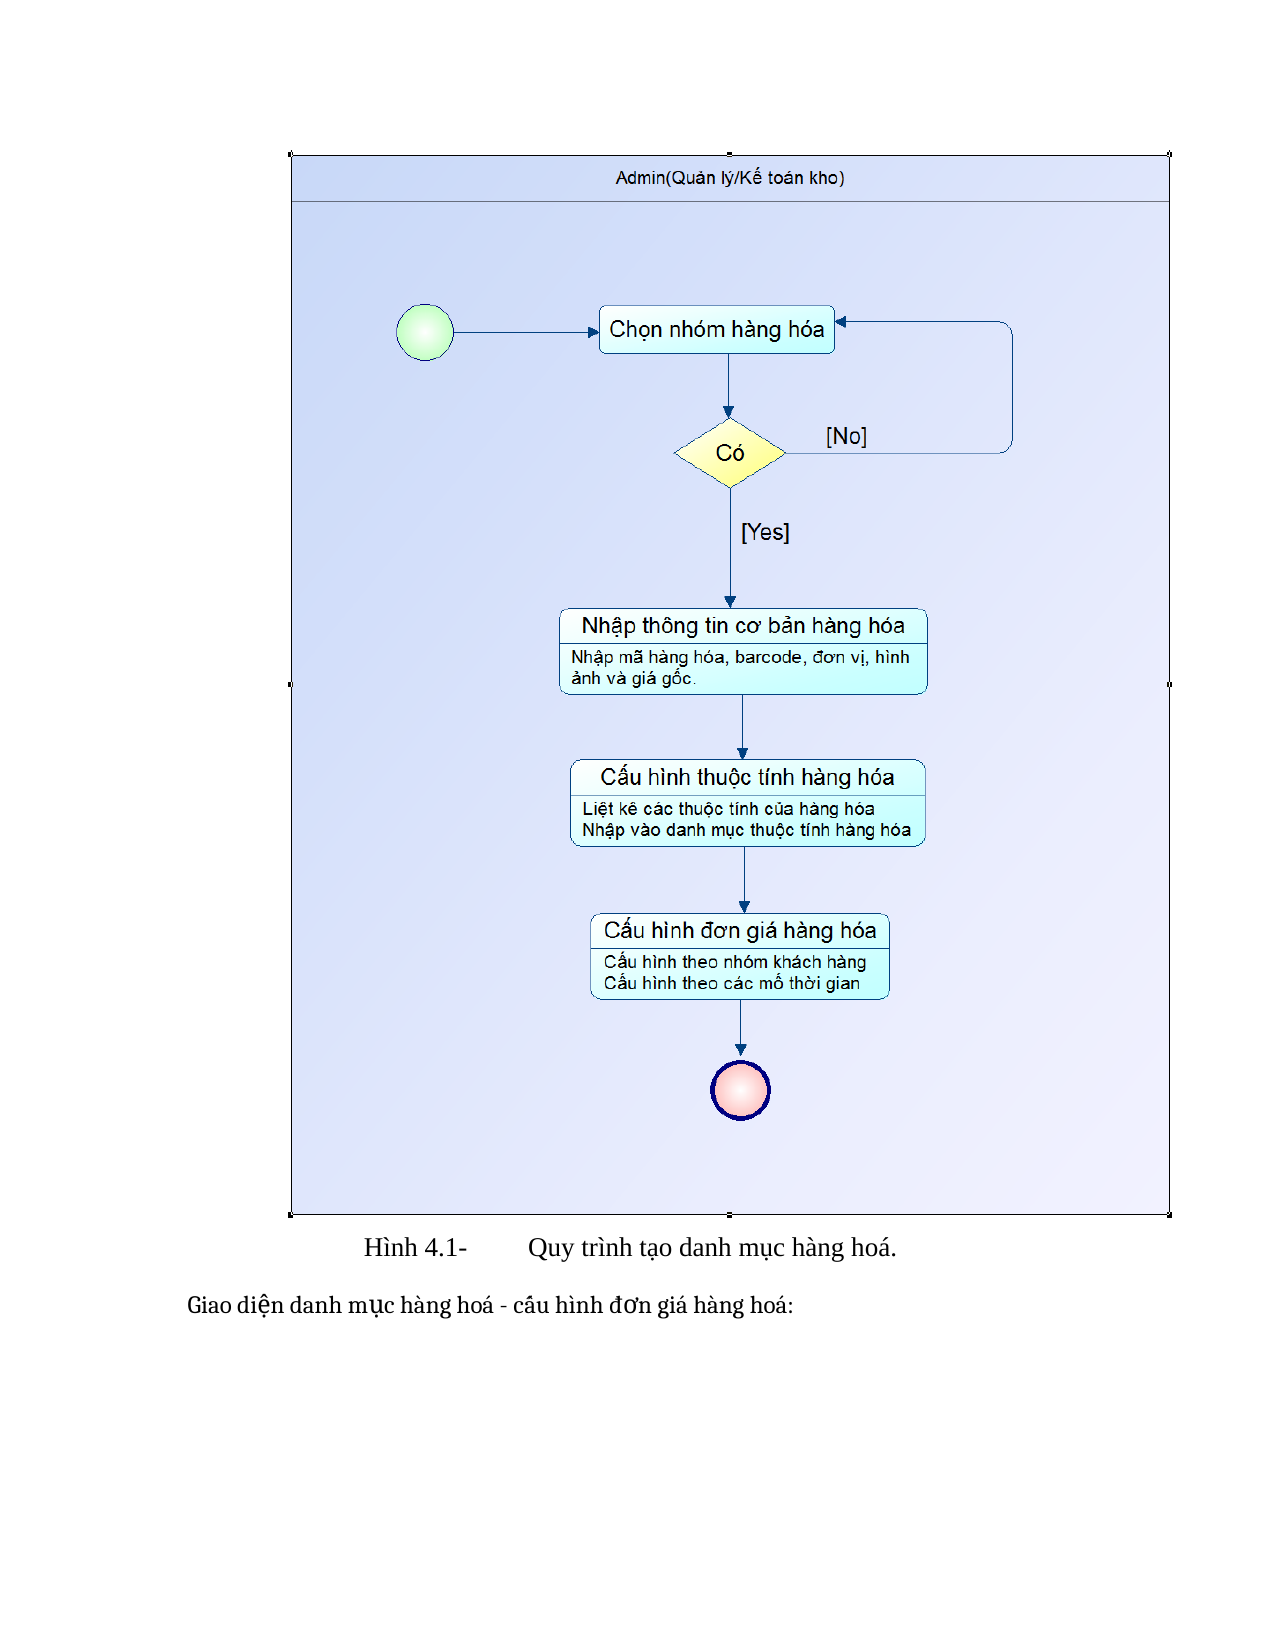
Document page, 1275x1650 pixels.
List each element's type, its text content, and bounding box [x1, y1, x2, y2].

text Giao diện danh mục hàng hoá - cấu hình đơn giá hàng hoá: [187, 1291, 1087, 1319]
list Quy trình tạo danh mục hàng hoá. [225, 1232, 1087, 1263]
picture [285, 150, 1185, 1219]
